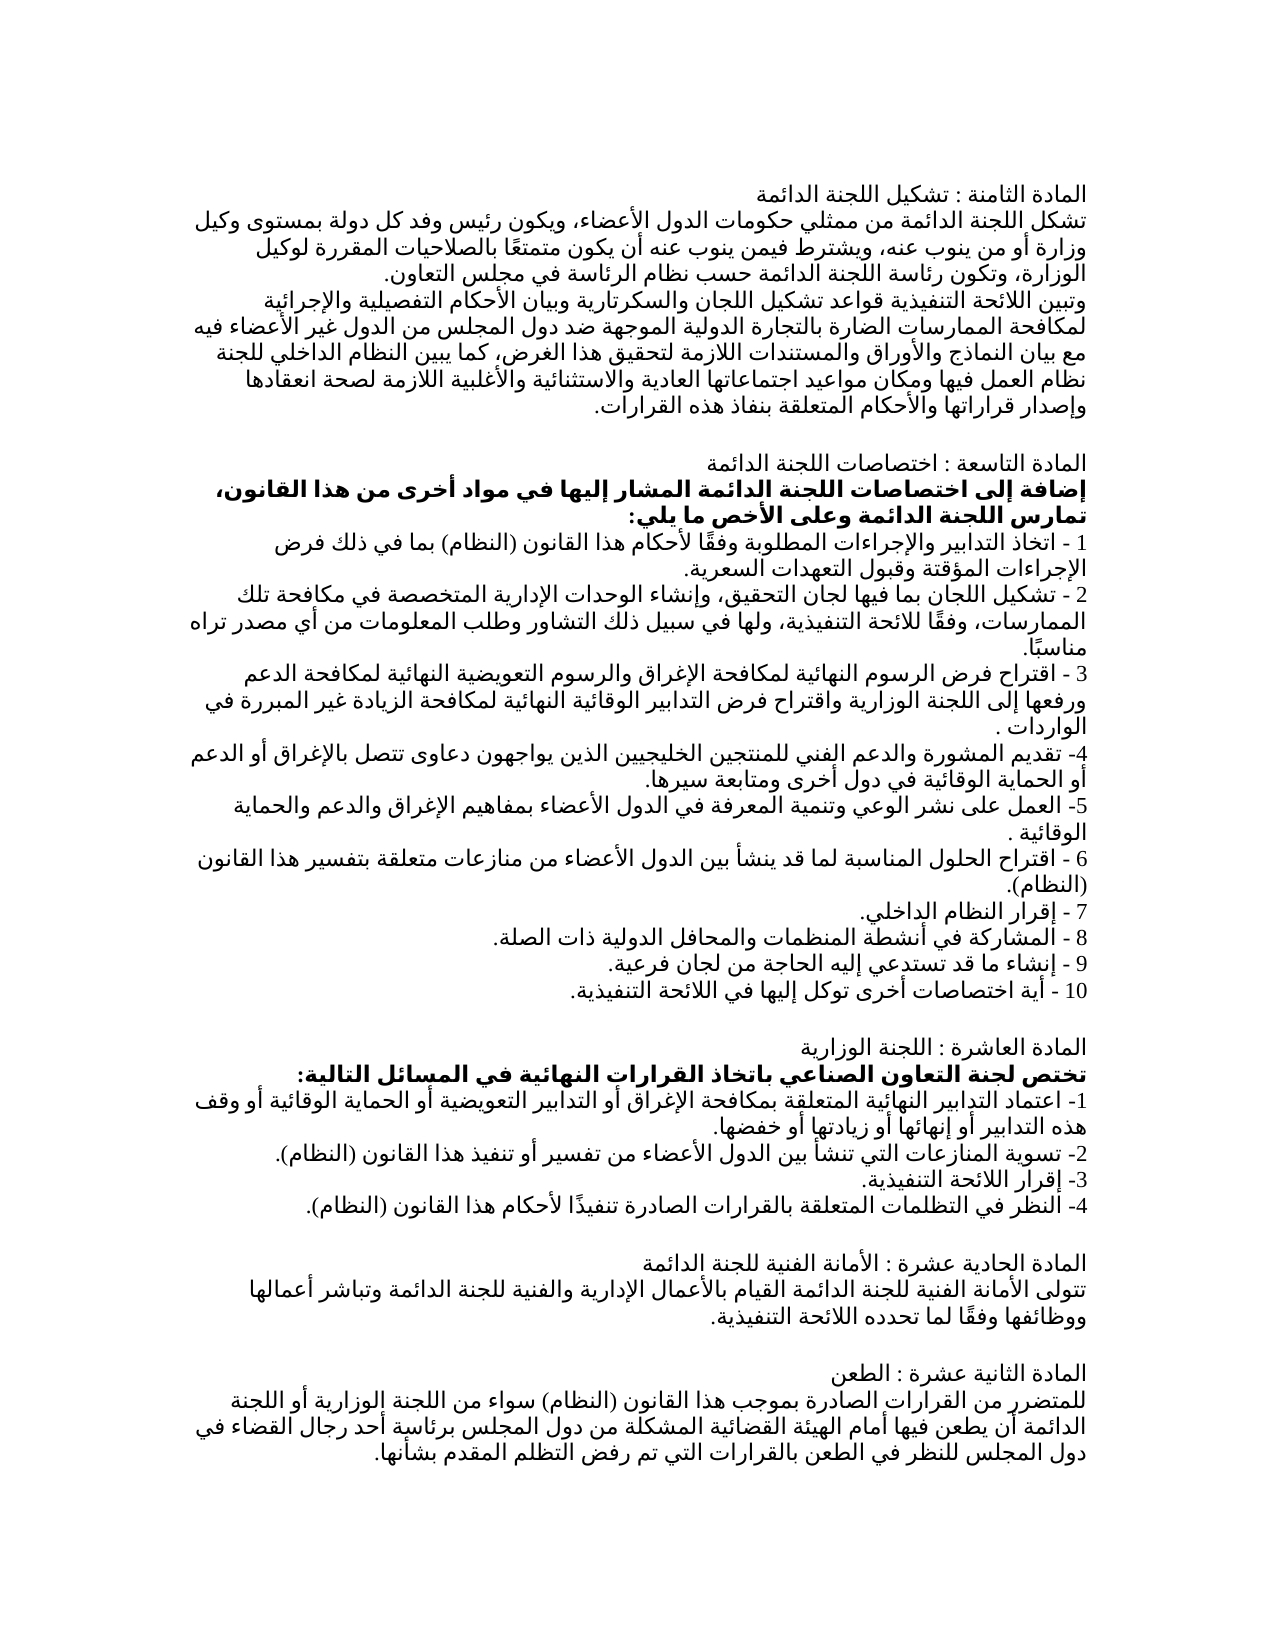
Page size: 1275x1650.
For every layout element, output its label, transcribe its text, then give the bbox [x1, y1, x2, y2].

text المادة الثامنة : تشكيل اللجنة الدائمة [187, 181, 1087, 208]
text 5- العمل على نشر الوعي وتنمية المعرفة في الدول الأعضاء بمفاهيم الإغراق والدعم والحماية الوقائية . [187, 792, 1087, 845]
text 3 - اقتراح فرض الرسوم النهائية لمكافحة الإغراق والرسوم التعويضية النهائية لمكافحة الدعم ورفعها إلى اللجنة الوزارية واقتراح فرض التدابير الوقائية النهائية لمكافحة الزيادة غير المبررة في الواردات . [187, 661, 1087, 739]
text 8 - المشاركة في أنشطة المنظمات والمحافل الدولية ذات الصلة. [187, 924, 1087, 950]
text 2 - تشكيل اللجان بما فيها لجان التحقيق، وإنشاء الوحدات الإدارية المتخصصة في مكافحة تلك الممارسات، وفقًا للائحة التنفيذية، ولها في سبيل ذلك التشاور وطلب المعلومات من أي مصدر تراه مناسبًا. [187, 581, 1087, 661]
text 2- تسوية المنازعات التي تنشأ بين الدول الأعضاء من تفسير أو تنفيذ هذا القانون (النظام). [187, 1140, 1087, 1166]
text 10 - أية اختصاصات أخرى توكل إليها في اللائحة التنفيذية. [187, 977, 1087, 1003]
text تشكل اللجنة الدائمة من ممثلي حكومات الدول الأعضاء، ويكون رئيس وفد كل دولة بمستوى وكيل وزارة أو من ينوب عنه، ويشترط فيمن ينوب عنه أن يكون متمتعًا بالصلاحيات المقررة لوكيل الوزارة، وتكون رئاسة اللجنة الدائمة حسب نظام الرئاسة في مجلس التعاون. [187, 208, 1087, 287]
text المادة التاسعة : اختصاصات اللجنة الدائمة [187, 450, 1087, 476]
text 3- إقرار اللائحة التنفيذية. [187, 1166, 1087, 1192]
text للمتضرر من القرارات الصادرة بموجب هذا القانون (النظام) سواء من اللجنة الوزارية أو اللجنة الدائمة أن يطعن فيها أمام الهيئة القضائية المشكلة من دول المجلس برئاسة أحد رجال القضاء في دول المجلس للنظر في الطعن بالقرارات التي تم رفض التظلم المقدم بشأنها. [187, 1387, 1087, 1466]
text 6 - اقتراح الحلول المناسبة لما قد ينشأ بين الدول الأعضاء من منازعات متعلقة بتفسير هذا القانون (النظام). [187, 845, 1087, 898]
text تختص لجنة التعاون الصناعي باتخاذ القرارات النهائية في المسائل التالية: [187, 1061, 1087, 1087]
text 7 - إقرار النظام الداخلي. [187, 898, 1087, 924]
text المادة الحادية عشرة : الأمانة الفنية للجنة الدائمة [187, 1250, 1087, 1276]
text وتبين اللائحة التنفيذية قواعد تشكيل اللجان والسكرتارية وبيان الأحكام التفصيلية والإجرائية لمكافحة الممارسات الضارة بالتجارة الدولية الموجهة ضد دول المجلس من الدول غير الأعضاء فيه مع بيان النماذج والأوراق والمستندات اللازمة لتحقيق هذا الغرض، كما يبين النظام الداخلي للجنة نظام العمل فيها ومكان مواعيد اجتماعاتها العادية والاستثنائية والأغلبية اللازمة لصحة انعقادها وإصدار قراراتها والأحكام المتعلقة بنفاذ هذه القرارات. [187, 287, 1087, 418]
text 9 - إنشاء ما قد تستدعي إليه الحاجة من لجان فرعية. [187, 950, 1087, 977]
text المادة الثانية عشرة : الطعن [187, 1360, 1087, 1387]
text 4- النظر في التظلمات المتعلقة بالقرارات الصادرة تنفيذًا لأحكام هذا القانون (النظام). [187, 1192, 1087, 1219]
text 1 - اتخاذ التدابير والإجراءات المطلوبة وفقًا لأحكام هذا القانون (النظام) بما في ذلك فرض الإجراءات المؤقتة وقبول التعهدات السعرية. [187, 529, 1087, 581]
text إضافة إلى اختصاصات اللجنة الدائمة المشار إليها في مواد أخرى من هذا القانون، تمارس اللجنة الدائمة وعلى الأخص ما يلي: [187, 476, 1087, 529]
text 1- اعتماد التدابير النهائية المتعلقة بمكافحة الإغراق أو التدابير التعويضية أو الحماية الوقائية أو وقف هذه التدابير أو إنهائها أو زيادتها أو خفضها. [187, 1087, 1087, 1140]
text 4- تقديم المشورة والدعم الفني للمنتجين الخليجيين الذين يواجهون دعاوى تتصل بالإغراق أو الدعم أو الحماية الوقائية في دول أخرى ومتابعة سيرها. [187, 739, 1087, 792]
text المادة العاشرة : اللجنة الوزارية [187, 1034, 1087, 1061]
text تتولى الأمانة الفنية للجنة الدائمة القيام بالأعمال الإدارية والفنية للجنة الدائمة وتباشر أعمالها ووظائفها وفقًا لما تحدده اللائحة التنفيذية. [187, 1276, 1087, 1329]
